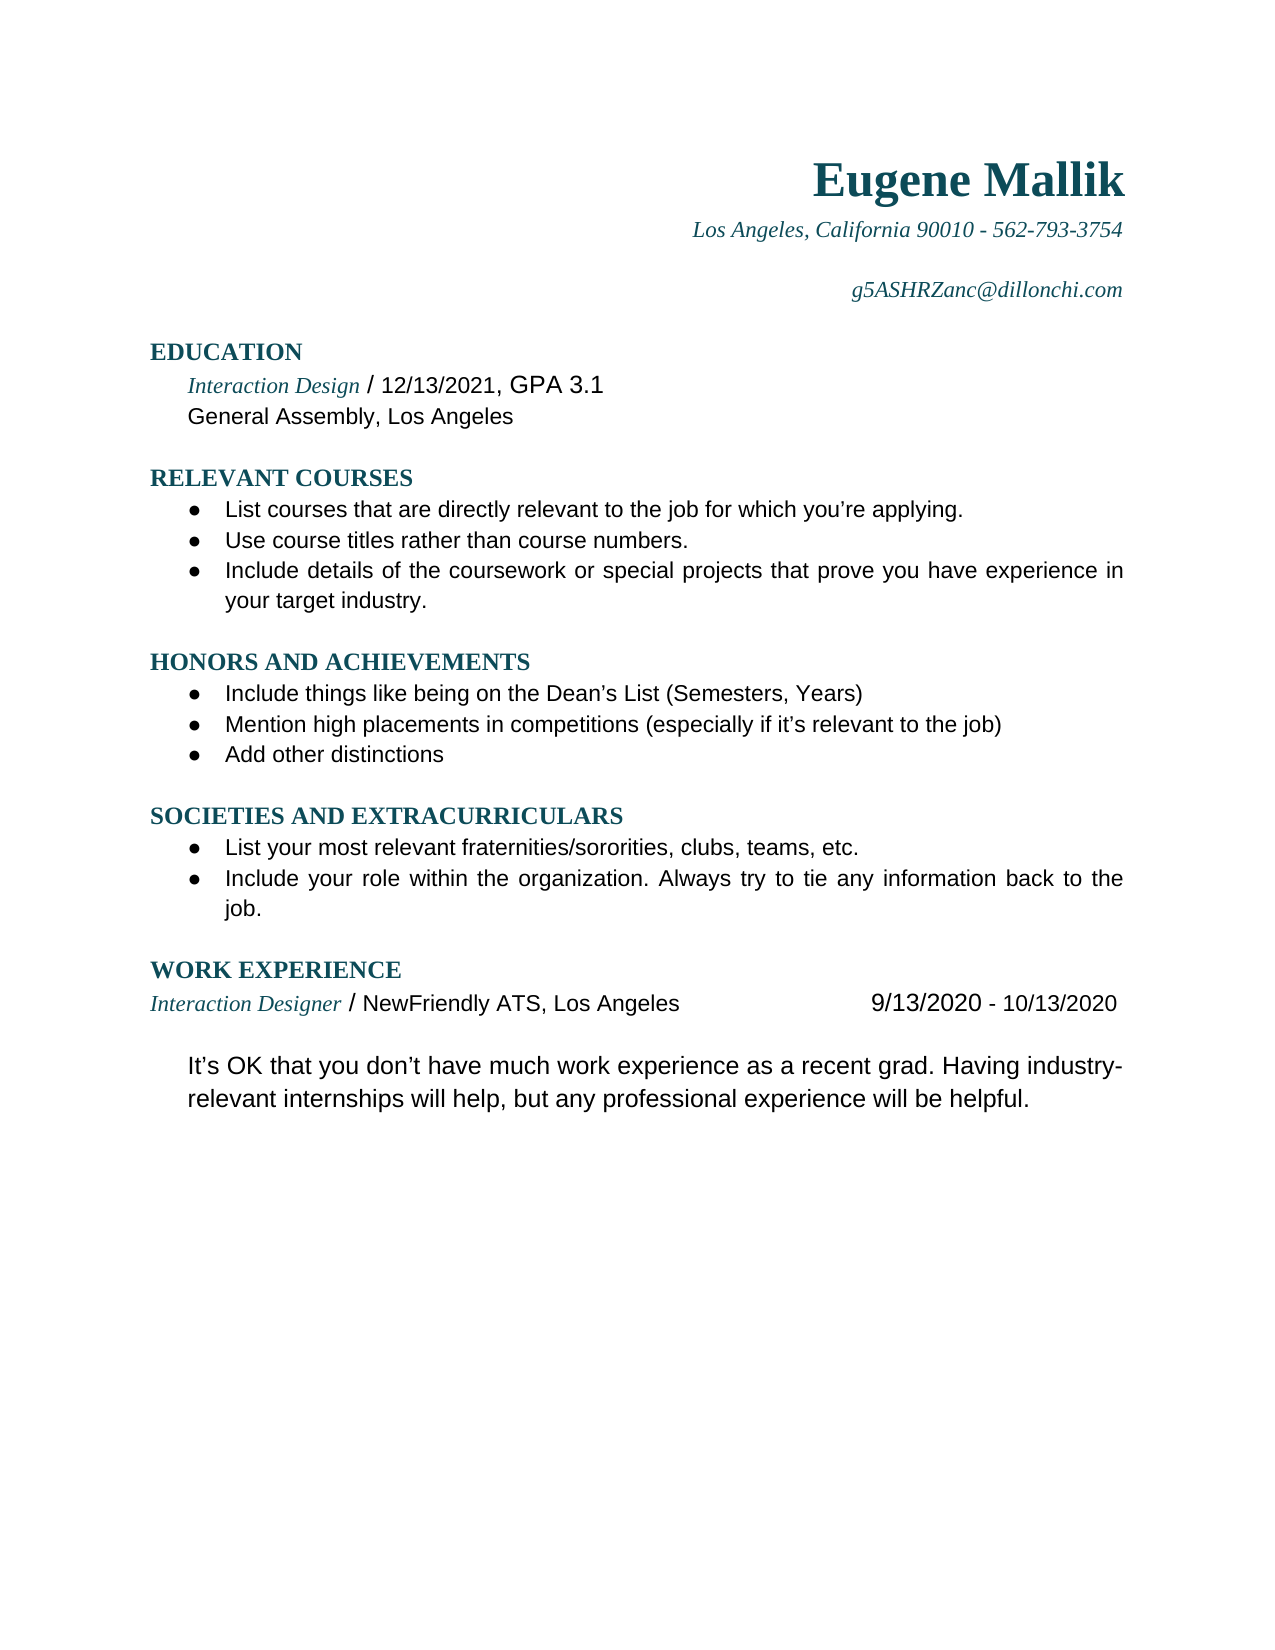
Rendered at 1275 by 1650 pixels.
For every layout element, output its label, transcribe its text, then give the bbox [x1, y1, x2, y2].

text Interaction Design / 12/13/2021, GPA 3.1 [187, 370, 1125, 399]
text EDUCATION [150, 337, 1125, 366]
list List courses that are directly relevant to the job for which you’re applying. [187, 496, 1125, 523]
text SOCIETIES AND EXTRACURRICULARS [150, 801, 1125, 830]
text g5ASHRZanc@dillonchi.com [150, 276, 1125, 303]
list Include details of the coursework or special projects that prove you have experience in your target industry. [187, 557, 1125, 613]
list Mention high placements in competitions (especially if it’s relevant to the job) [187, 711, 1125, 737]
list List your most relevant fraternities/sororities, clubs, teams, etc. [187, 834, 1125, 861]
text It’s OK that you don’t have much work experience as a recent grad. Having industry-relevant internships will help, but any professional experience will be helpful. [187, 1051, 1125, 1113]
text Los Angeles, California 90010 - 562-793-3754 [187, 216, 1125, 242]
text Interaction Designer / NewFriendly ATS, Los Angeles 9/13/2020 - 10/13/2020 [150, 988, 1125, 1017]
text WORK EXPERIENCE [150, 955, 1125, 984]
list Include things like being on the Dean’s List (Semesters, Years) [187, 680, 1125, 707]
list Include your role within the organization. Always try to tie any information back to the job. [187, 864, 1125, 921]
text Eugene Mallik [150, 150, 1125, 207]
text General Assembly, Los Angeles [187, 403, 1125, 429]
text HONORS AND ACHIEVEMENTS [150, 647, 1125, 676]
text RELEVANT COURSES [150, 463, 1125, 492]
list Use course titles rather than course numbers. [187, 527, 1125, 553]
list Add other distinctions [187, 741, 1125, 767]
